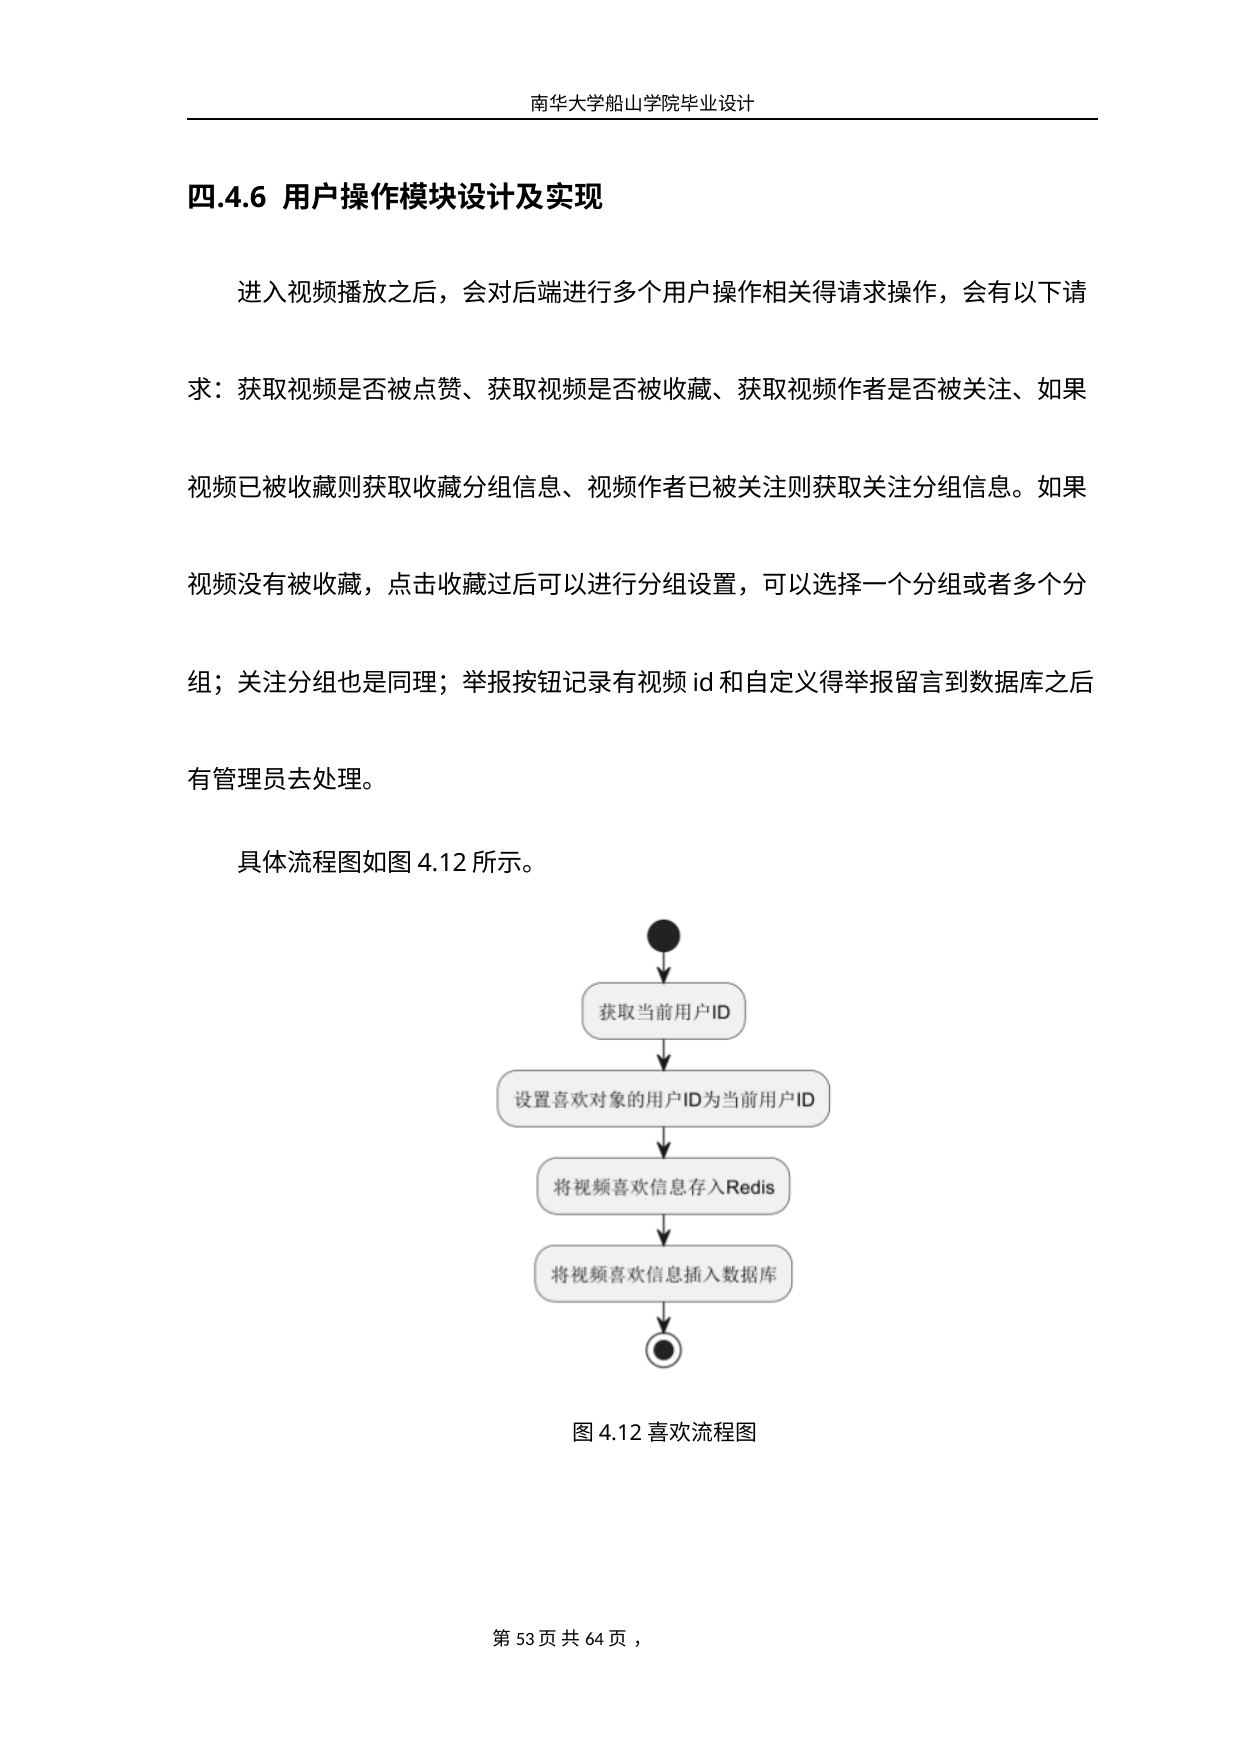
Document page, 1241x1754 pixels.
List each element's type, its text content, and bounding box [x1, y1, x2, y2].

picture [486, 911, 844, 1372]
list 图4.12 喜欢流程图 [187, 1414, 1098, 1447]
list 具体流程图如图4.12所示。 [187, 828, 1098, 893]
list 进入视频播放之后，会对后端进行多个用户操作相关得请求操作，会有以下请求：获取视频是否被点赞、获取视频是否被收藏、获取视频作者是否被关注、如果视频已被收藏则获取收藏分组信息、视频作者已被关注则获取关注分组信息。如果视频没有被收藏，点击收藏过后可以进行分组设置，可以选择一个分组或者多个分组；关注分组也是同理；举报按钮记录有视频id和自定义得举报留言到数据库之后有管理员去处理。 [187, 258, 1098, 810]
subtitle 用户操作模块设计及实现 [187, 162, 1098, 227]
